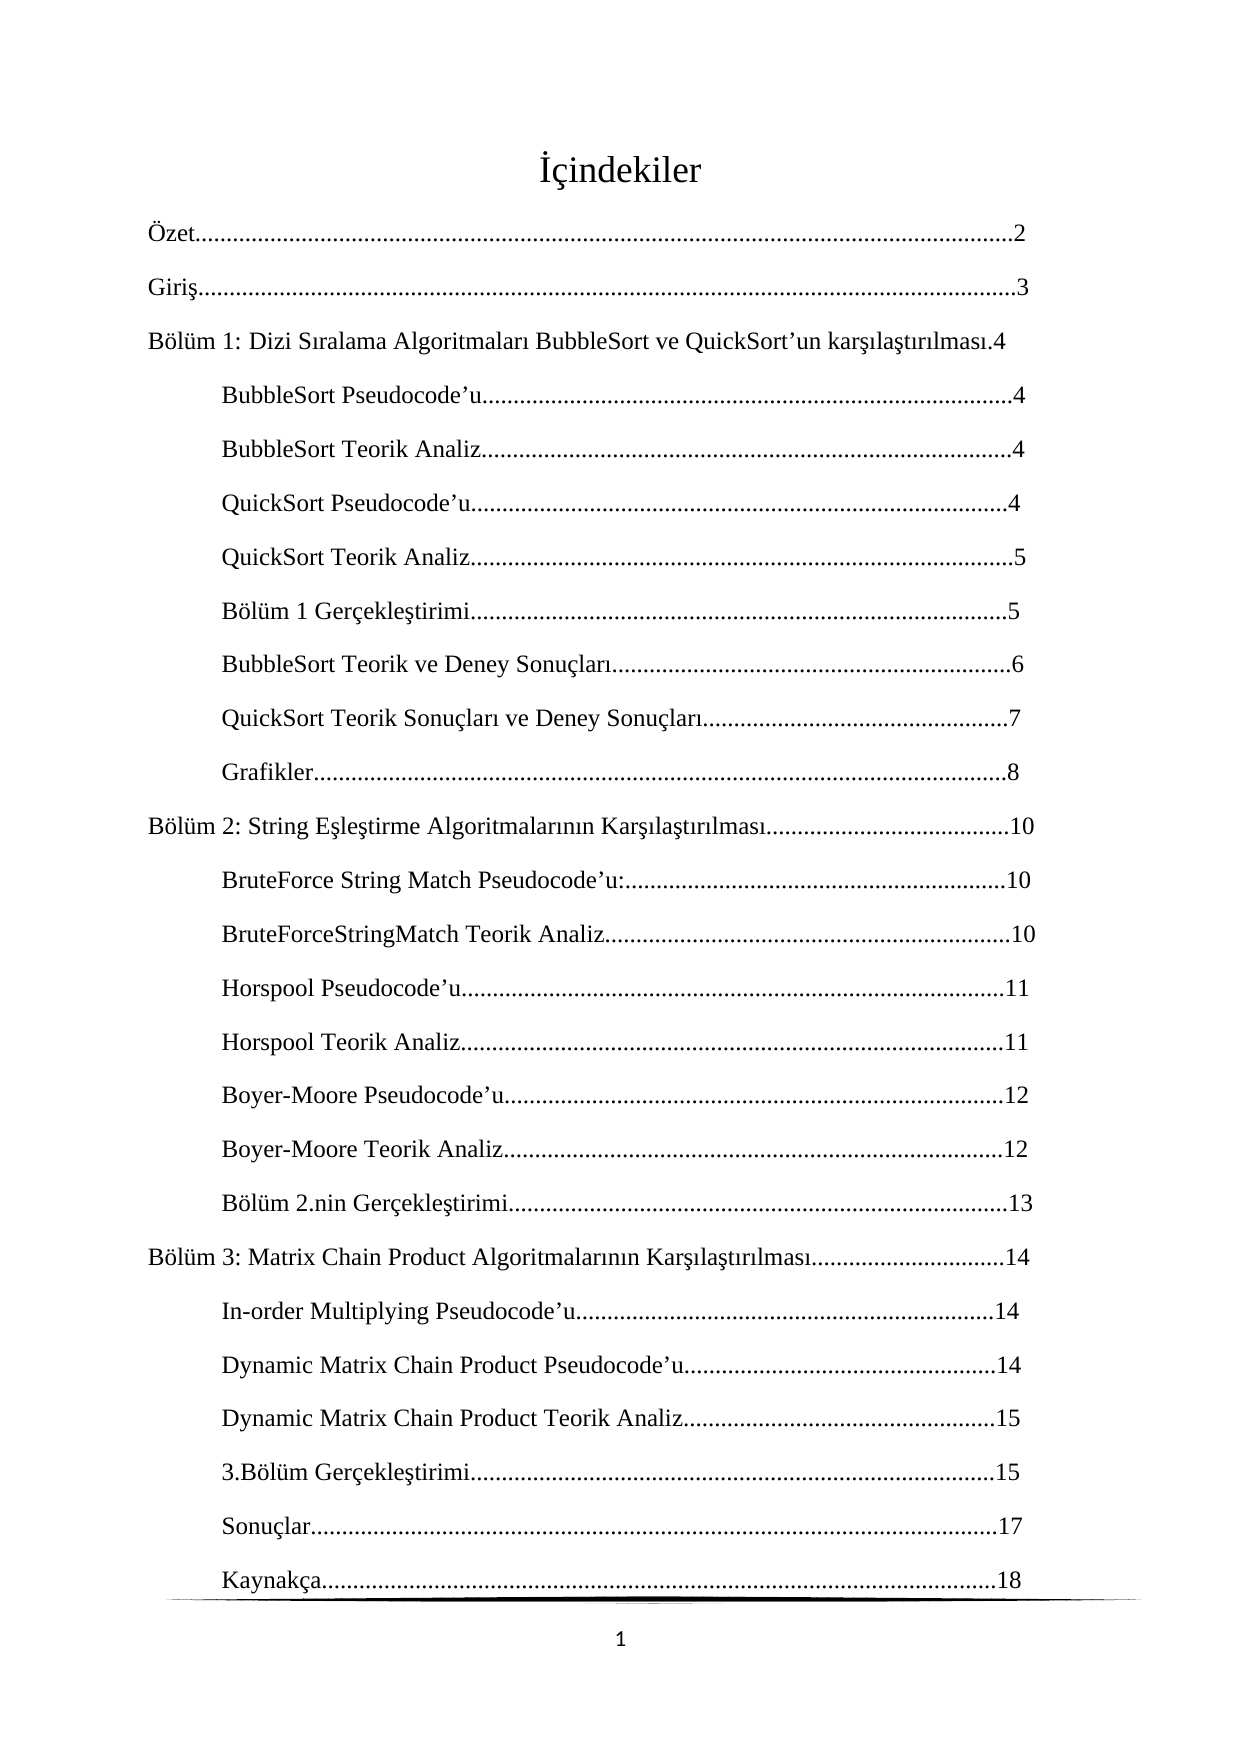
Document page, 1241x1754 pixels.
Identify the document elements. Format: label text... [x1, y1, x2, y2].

text BubbleSort Teorik ve Deney Sonuçları................................................................6 [148, 649, 1093, 678]
text QuickSort Pseudocode’u......................................................................................4 [148, 488, 1093, 517]
text Grafikler...............................................................................................................8 [148, 757, 1093, 786]
text In-order Multiplying Pseudocode’u...................................................................14 [148, 1296, 1093, 1324]
text BruteForce String Match Pseudocode’u:.............................................................10 [148, 865, 1093, 894]
picture [166, 1596, 1142, 1604]
text Bölüm 2.nin Gerçekleştirimi................................................................................13 [148, 1188, 1093, 1217]
text Özet...................................................................................................................................2 [148, 218, 1093, 247]
text 3.Bölüm Gerçekleştirimi....................................................................................15 [148, 1457, 1093, 1486]
text İçindekiler [148, 148, 1093, 191]
text Dynamic Matrix Chain Product Teorik Analiz..................................................15 [148, 1403, 1093, 1432]
text Bölüm 1 Gerçekleştirimi......................................................................................5 [148, 596, 1093, 624]
text Bölüm 1: Dizi Sıralama Algoritmaları BubbleSort ve QuickSort’un karşılaştırılması.4 [148, 326, 1093, 354]
text Dynamic Matrix Chain Product Pseudocode’u..................................................14 [148, 1350, 1093, 1378]
text Bölüm 2: String Eşleştirme Algoritmalarının Karşılaştırılması.......................................10 [148, 811, 1093, 840]
text Boyer-Moore Pseudocode’u................................................................................12 [148, 1080, 1093, 1109]
text Horspool Teorik Analiz.......................................................................................11 [148, 1027, 1093, 1055]
text BruteForceStringMatch Teorik Analiz.................................................................10 [148, 919, 1093, 948]
text BubbleSort Teorik Analiz.....................................................................................4 [148, 434, 1093, 463]
text BubbleSort Pseudocode’u.....................................................................................4 [148, 380, 1093, 409]
text Kaynakça...................................................................................................... ......18 [148, 1565, 1093, 1594]
text Bölüm 3: Matrix Chain Product Algoritmalarının Karşılaştırılması...............................14 [148, 1242, 1093, 1271]
text Horspool Pseudocode’u.......................................................................................11 [148, 973, 1093, 1001]
text Boyer-Moore Teorik Analiz................................................................................12 [148, 1134, 1093, 1163]
text QuickSort Teorik Sonuçları ve Deney Sonuçları.................................................7 [148, 703, 1093, 732]
text Giriş...................................................................................................................................3 [148, 272, 1093, 301]
text QuickSort Teorik Analiz.......................................................................................5 [148, 542, 1093, 571]
text Sonuçlar..............................................................................................................17 [148, 1511, 1093, 1540]
